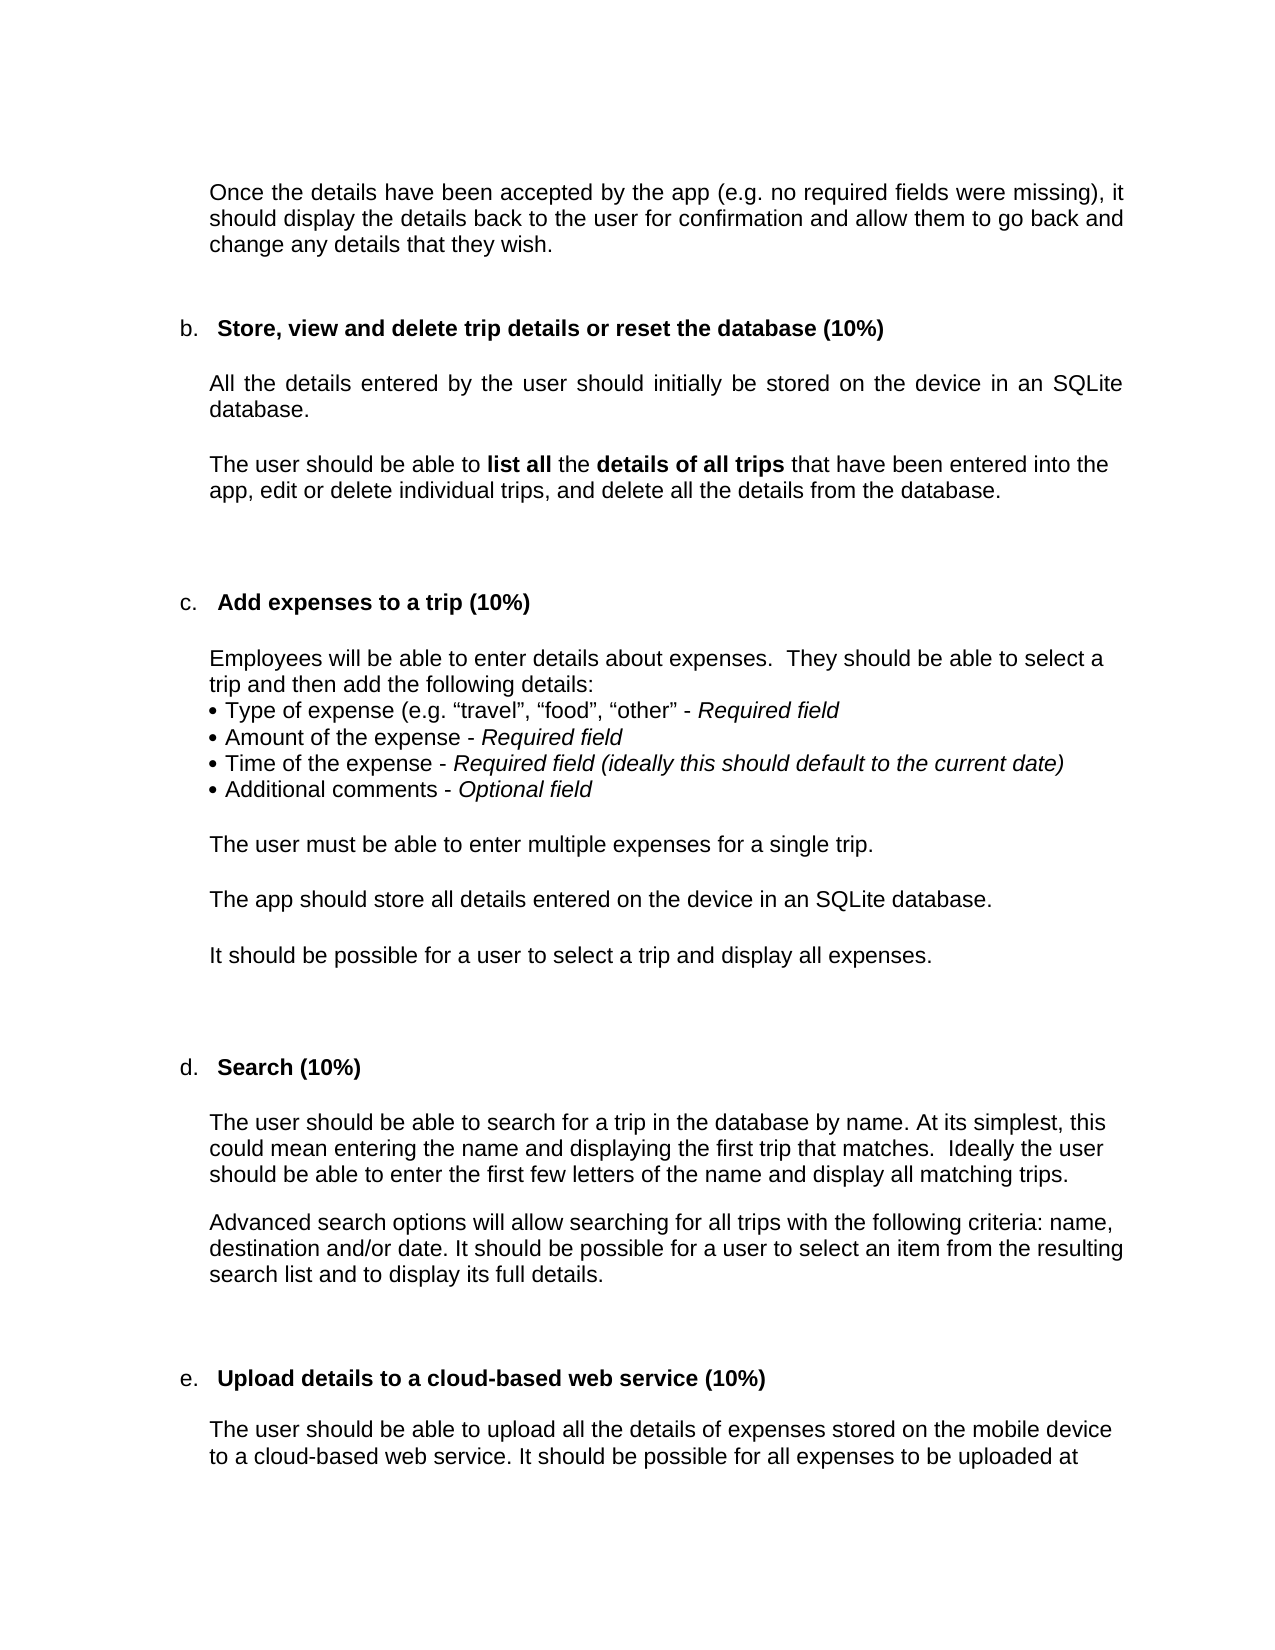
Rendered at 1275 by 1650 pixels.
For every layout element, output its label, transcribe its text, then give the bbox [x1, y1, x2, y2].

list Add expenses to a trip (10%) [179, 589, 1125, 616]
text It should be possible for a user to select a trip and display all expenses. [209, 942, 1125, 968]
text Once the details have been accepted by the app (e.g. no required fields were missing), it should display the details back to the user for confirmation and allow them to go back and change any details that they wish. [209, 179, 1125, 258]
list Amount of the expense - Required field [209, 723, 1125, 750]
list Store, view and delete trip details or reset the database (10%) [179, 314, 1125, 341]
list Additional comments - Optional field [209, 776, 1125, 803]
text Employees will be able to enter details about expenses. They should be able to select a trip and then add the following details: [209, 644, 1125, 697]
list Upload details to a cloud-based web service (10%) [179, 1365, 1125, 1391]
list Type of expense (e.g. “travel”, “food”, “other” - Required field [209, 697, 1125, 723]
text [209, 1416, 1125, 1469]
text The user must be able to enter multiple expenses for a single trip. [209, 831, 1125, 858]
list Time of the expense - Required field (ideally this should default to the current date) [209, 750, 1125, 776]
text The user should be able to search for a trip in the database by name. At its simplest, this could mean entering the name and displaying the first trip that matches. Ideally the user should be able to enter the first few letters of the name and display all matching trips. [209, 1108, 1125, 1188]
list Search (10%) [179, 1053, 1125, 1080]
text The user should be able to list all the details of all trips that have been entered into the app, edit or delete individual trips, and delete all the details from the database. [209, 451, 1125, 504]
text All the details entered by the user should initially be stored on the device in an SQLite database. [209, 370, 1125, 422]
text Advanced search options will allow searching for all trips with the following criteria: name, destination and/or date. It should be possible for a user to select an item from the resulting search list and to display its full details. [209, 1208, 1125, 1287]
text The app should store all details entered on the device in an SQLite database. [209, 886, 1125, 913]
